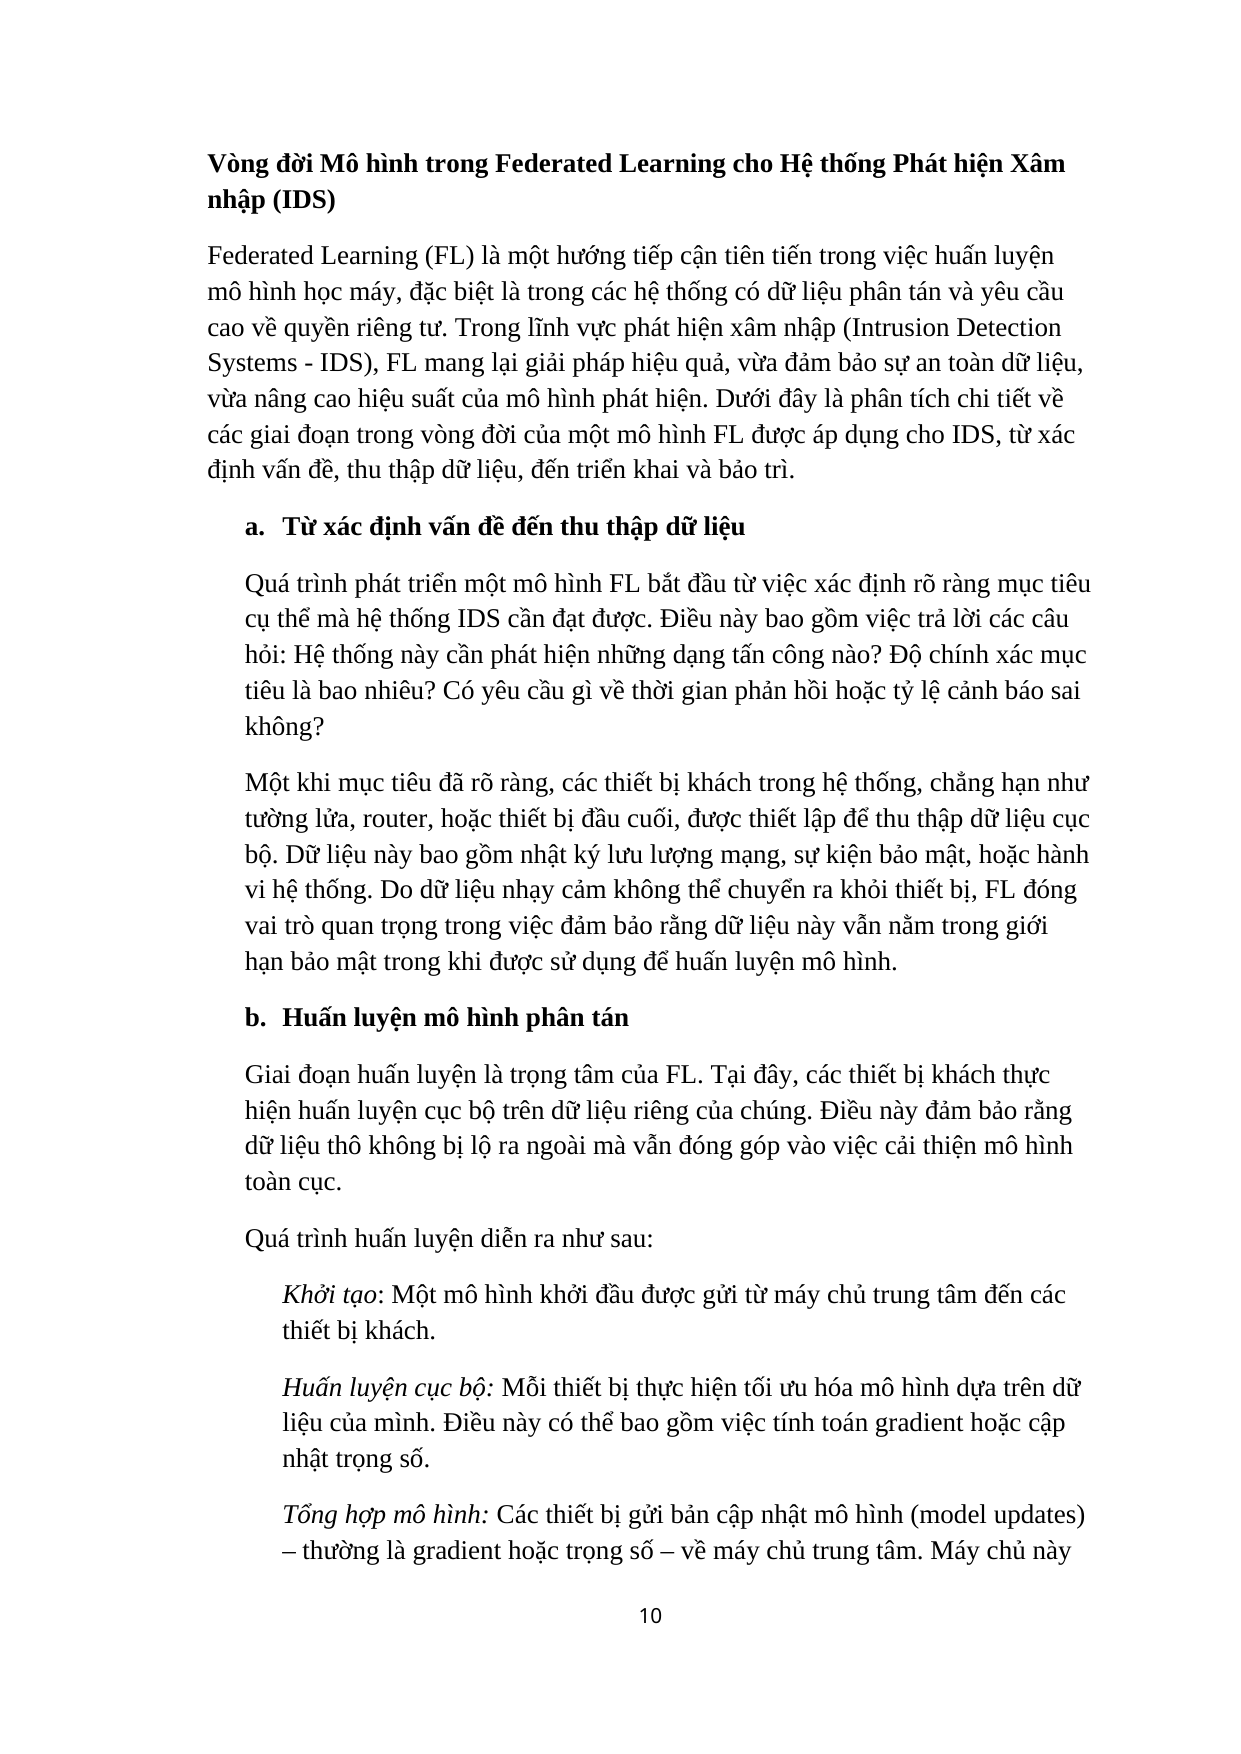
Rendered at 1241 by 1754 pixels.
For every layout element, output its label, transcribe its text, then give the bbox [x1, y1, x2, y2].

list Huấn luyện mô hình phân tán [244, 1001, 1093, 1033]
text Khởi tạo: Một mô hình khởi đầu được gửi từ máy chủ trung tâm đến các thiết bị khách. [282, 1278, 1093, 1345]
text Một khi mục tiêu đã rõ ràng, các thiết bị khách trong hệ thống, chẳng hạn như tường lửa, router, hoặc thiết bị đầu cuối, được thiết lập để thu thập dữ liệu cục bộ. Dữ liệu này bao gồm nhật ký lưu lượng mạng, sự kiện bảo mật, hoặc hành vi hệ thống. Do dữ liệu nhạy cảm không thể chuyển ra khỏi thiết bị, FL đóng vai trò quan trọng trong việc đảm bảo rằng dữ liệu này vẫn nằm trong giới hạn bảo mật trong khi được sử dụng để huấn luyện mô hình. [244, 766, 1093, 976]
list Từ xác định vấn đề đến thu thập dữ liệu [244, 510, 1093, 541]
text Quá trình phát triển một mô hình FL bắt đầu từ việc xác định rõ ràng mục tiêu cụ thể mà hệ thống IDS cần đạt được. Điều này bao gồm việc trả lời các câu hỏi: Hệ thống này cần phát hiện những dạng tấn công nào? Độ chính xác mục tiêu là bao nhiêu? Có yêu cầu gì về thời gian phản hồi hoặc tỷ lệ cảnh báo sai không? [244, 567, 1093, 741]
text Giai đoạn huấn luyện là trọng tâm của FL. Tại đây, các thiết bị khách thực hiện huấn luyện cục bộ trên dữ liệu riêng của chúng. Điều này đảm bảo rằng dữ liệu thô không bị lộ ra ngoài mà vẫn đóng góp vào việc cải thiện mô hình toàn cục. [244, 1058, 1093, 1196]
text Vòng đời Mô hình trong Federated Learning cho Hệ thống Phát hiện Xâm nhập (IDS) [207, 147, 1093, 214]
text Quá trình huấn luyện diễn ra như sau: [244, 1222, 1093, 1253]
